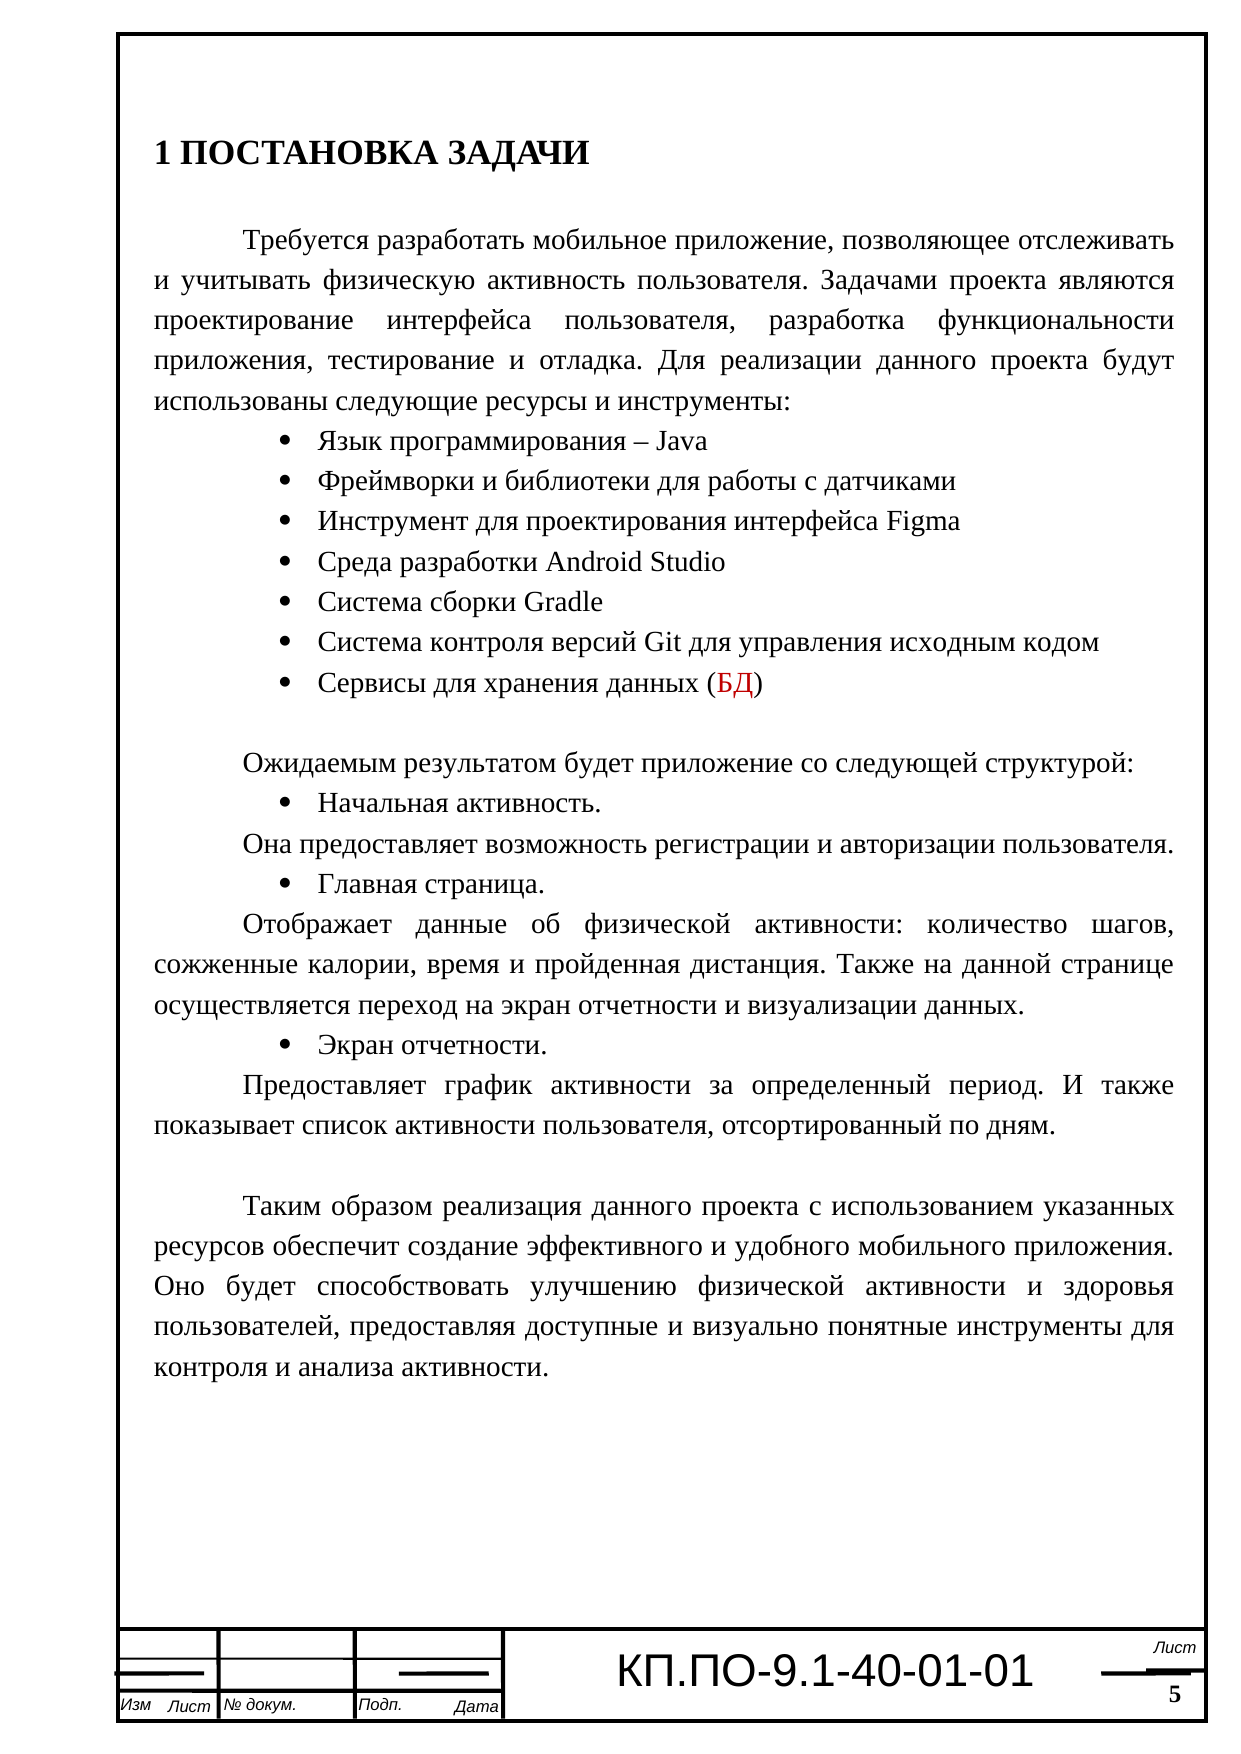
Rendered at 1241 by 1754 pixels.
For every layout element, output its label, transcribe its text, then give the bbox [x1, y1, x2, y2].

list Главная страница. [280, 866, 1175, 900]
list Инструмент для проектирования интерфейса Figma [280, 503, 1175, 537]
list Среда разработки Android Studio [280, 544, 1175, 577]
list Язык программирования – Java [280, 423, 1175, 457]
list Система контроля версий Git для управления исходным кодом [280, 624, 1175, 658]
list Экран отчетности. [280, 1027, 1175, 1061]
text Отображает данные об физической активности: количество шагов, сожженные калории, время и пройденная дистанция. Также на данной странице осуществляется переход на экран отчетности и визуализации данных. [153, 906, 1175, 1020]
text Таким образом реализация данного проекта с использованием указанных ресурсов обеспечит создание эффективного и удобного мобильного приложения. Оно будет способствовать улучшению физической активности и здоровья пользователей, предоставляя доступные и визуально понятные инструменты для контроля и анализа активности. [153, 1188, 1175, 1382]
text Она предоставляет возможность регистрации и авторизации пользователя. [153, 826, 1175, 859]
list Фреймворки и библиотеки для работы с датчиками [280, 463, 1175, 497]
list Начальная активность. [280, 786, 1175, 819]
text Требуется разработать мобильное приложение, позволяющее отслеживать и учитывать физическую активность пользователя. Задачами проекта являются проектирование интерфейса пользователя, разработка функциональности приложения, тестирование и отладка. Для реализации данного проекта будут использованы следующие ресурсы и инструменты: [153, 222, 1175, 416]
subtitle 1 Постановка задачи [153, 131, 1175, 172]
list Система сборки Gradle [280, 584, 1175, 618]
text Предоставляет график активности за определенный период. И также показывает список активности пользователя, отсортированный по дням. [153, 1067, 1175, 1141]
list Сервисы для хранения данных (БД) [280, 665, 1175, 698]
text Ожидаемым результатом будет приложение со следующей структурой: [153, 745, 1175, 779]
